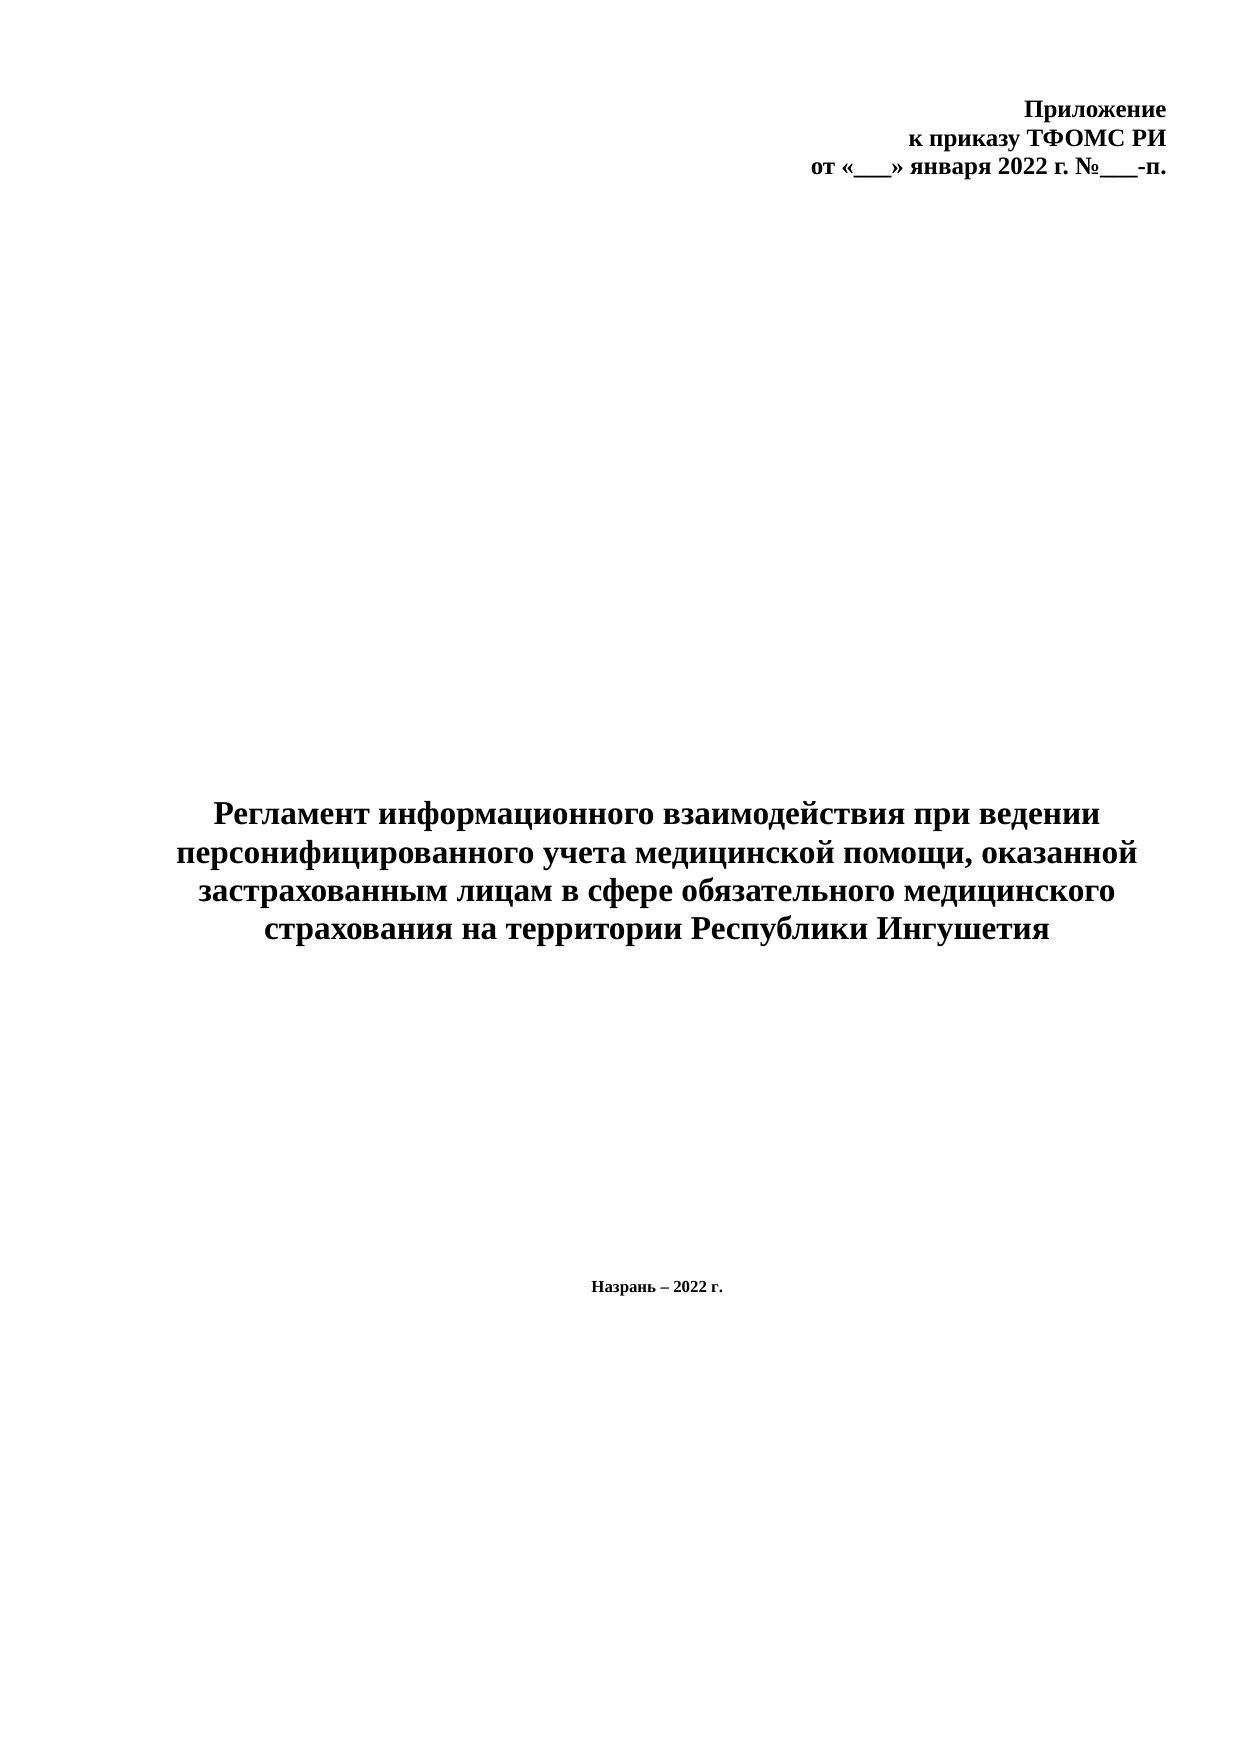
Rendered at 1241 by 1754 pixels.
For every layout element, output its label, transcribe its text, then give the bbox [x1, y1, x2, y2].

text Приложение [148, 94, 1166, 123]
subtitle от «___» января 2022 г. №___-п. [148, 151, 1166, 180]
subtitle Регламент информационного взаимодействия при ведении персонифицированного учета медицинской помощи, оказанной застрахованным лицам в сфере обязательного медицинского страхования на территории Республики Ингушетия [148, 793, 1166, 1004]
subtitle к приказу ТФОМС РИ [148, 123, 1166, 151]
text Назрань – 2022 г. [148, 1263, 1166, 1297]
